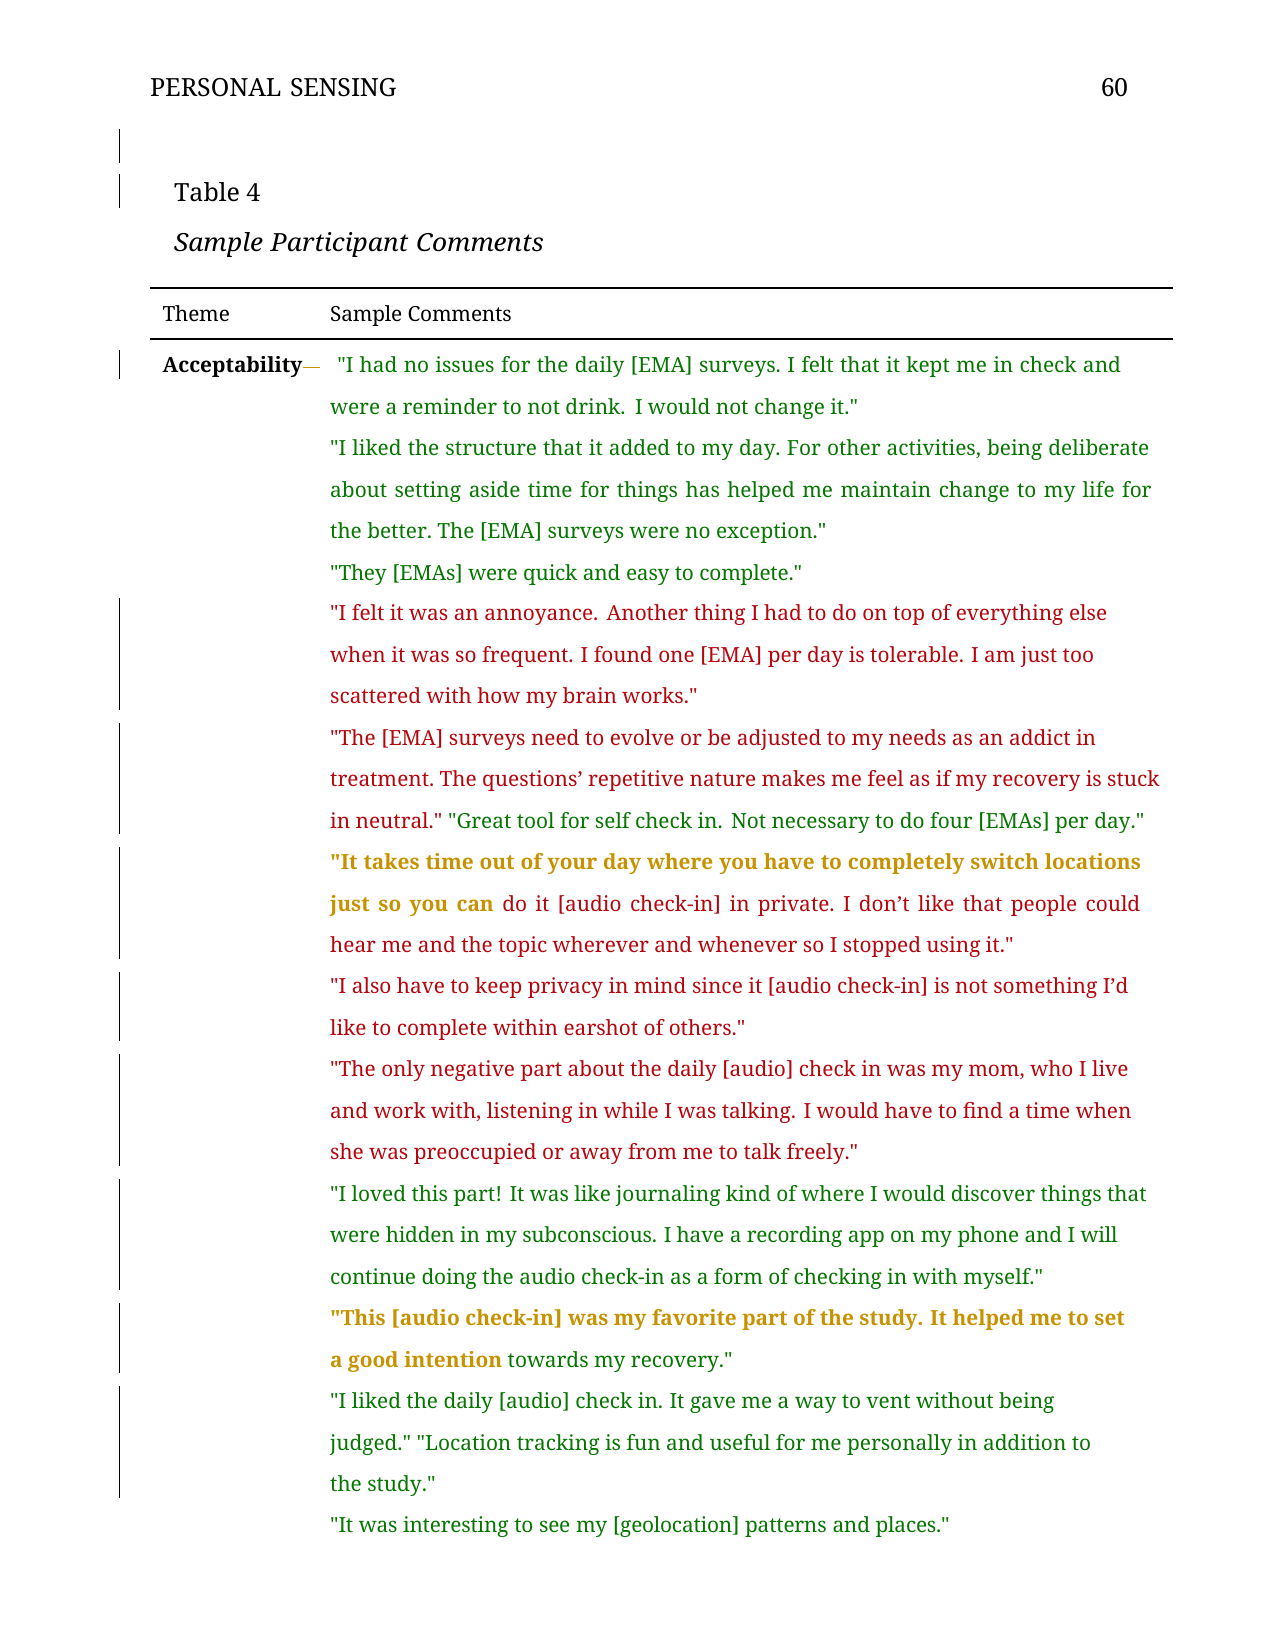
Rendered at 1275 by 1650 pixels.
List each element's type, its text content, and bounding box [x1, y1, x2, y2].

text "I felt it was an annoyance. Another thing I had to do on top of everything else when it was so frequent. I found one [EMA] per day is tolerable. I am just too scattered with how my brain works." [330, 598, 1162, 710]
text "I liked the daily [audio] check in. It gave me a way to vent without being judged." "Location tracking is fun and useful for me personally in addition to the study." [330, 1386, 1125, 1497]
text Theme Sample Comments [162, 299, 1183, 328]
text Sample Participant Comments [174, 224, 1183, 259]
text Acceptability "I had no issues for the daily [EMA] surveys. I felt that it kept me in check and were a reminder to not drink. I would not change it." [162, 350, 1122, 420]
text "I loved this part! It was like journaling kind of where I would discover things that were hidden in my subconscious. I have a recording app on my phone and I will continue doing the audio check-in as a form of checking in with myself." [330, 1179, 1162, 1290]
text Table 4 [174, 174, 1183, 208]
text "The only negative part about the daily [audio] check in was my mom, who I live and work with, listening in while I was talking. I would have to find a time when she was preoccupied or away from me to talk freely." [330, 1054, 1161, 1166]
text "It takes time out of your day where you have to completely switch locations just so you can do it [audio check-in] in private. I don’t like that people could hear me and the topic wherever and whenever so I stopped using it." [330, 847, 1141, 958]
text "The [EMA] surveys need to evolve or be adjusted to my needs as an addict in treatment. The questions’ repetitive nature makes me feel as if my recovery is stuck in neutral." "Great tool for self check in. Not necessary to do four [EMAs] per day." [330, 723, 1161, 834]
text "I liked the structure that it added to my day. For other activities, being deliberate about setting aside time for things has helped me maintain change to my life for the better. The [EMA] surveys were no exception." [330, 433, 1151, 545]
text "I also have to keep privacy in mind since it [audio check-in] is not something I’d like to complete within earshot of others." [330, 972, 1130, 1041]
text "This [audio check-in] was my favorite part of the study. It helped me to set a good intention towards my recovery." [330, 1303, 1126, 1373]
text "They [EMAs] were quick and easy to complete." [330, 558, 1183, 586]
text "It was interesting to see my [geolocation] patterns and places." [330, 1511, 1183, 1538]
